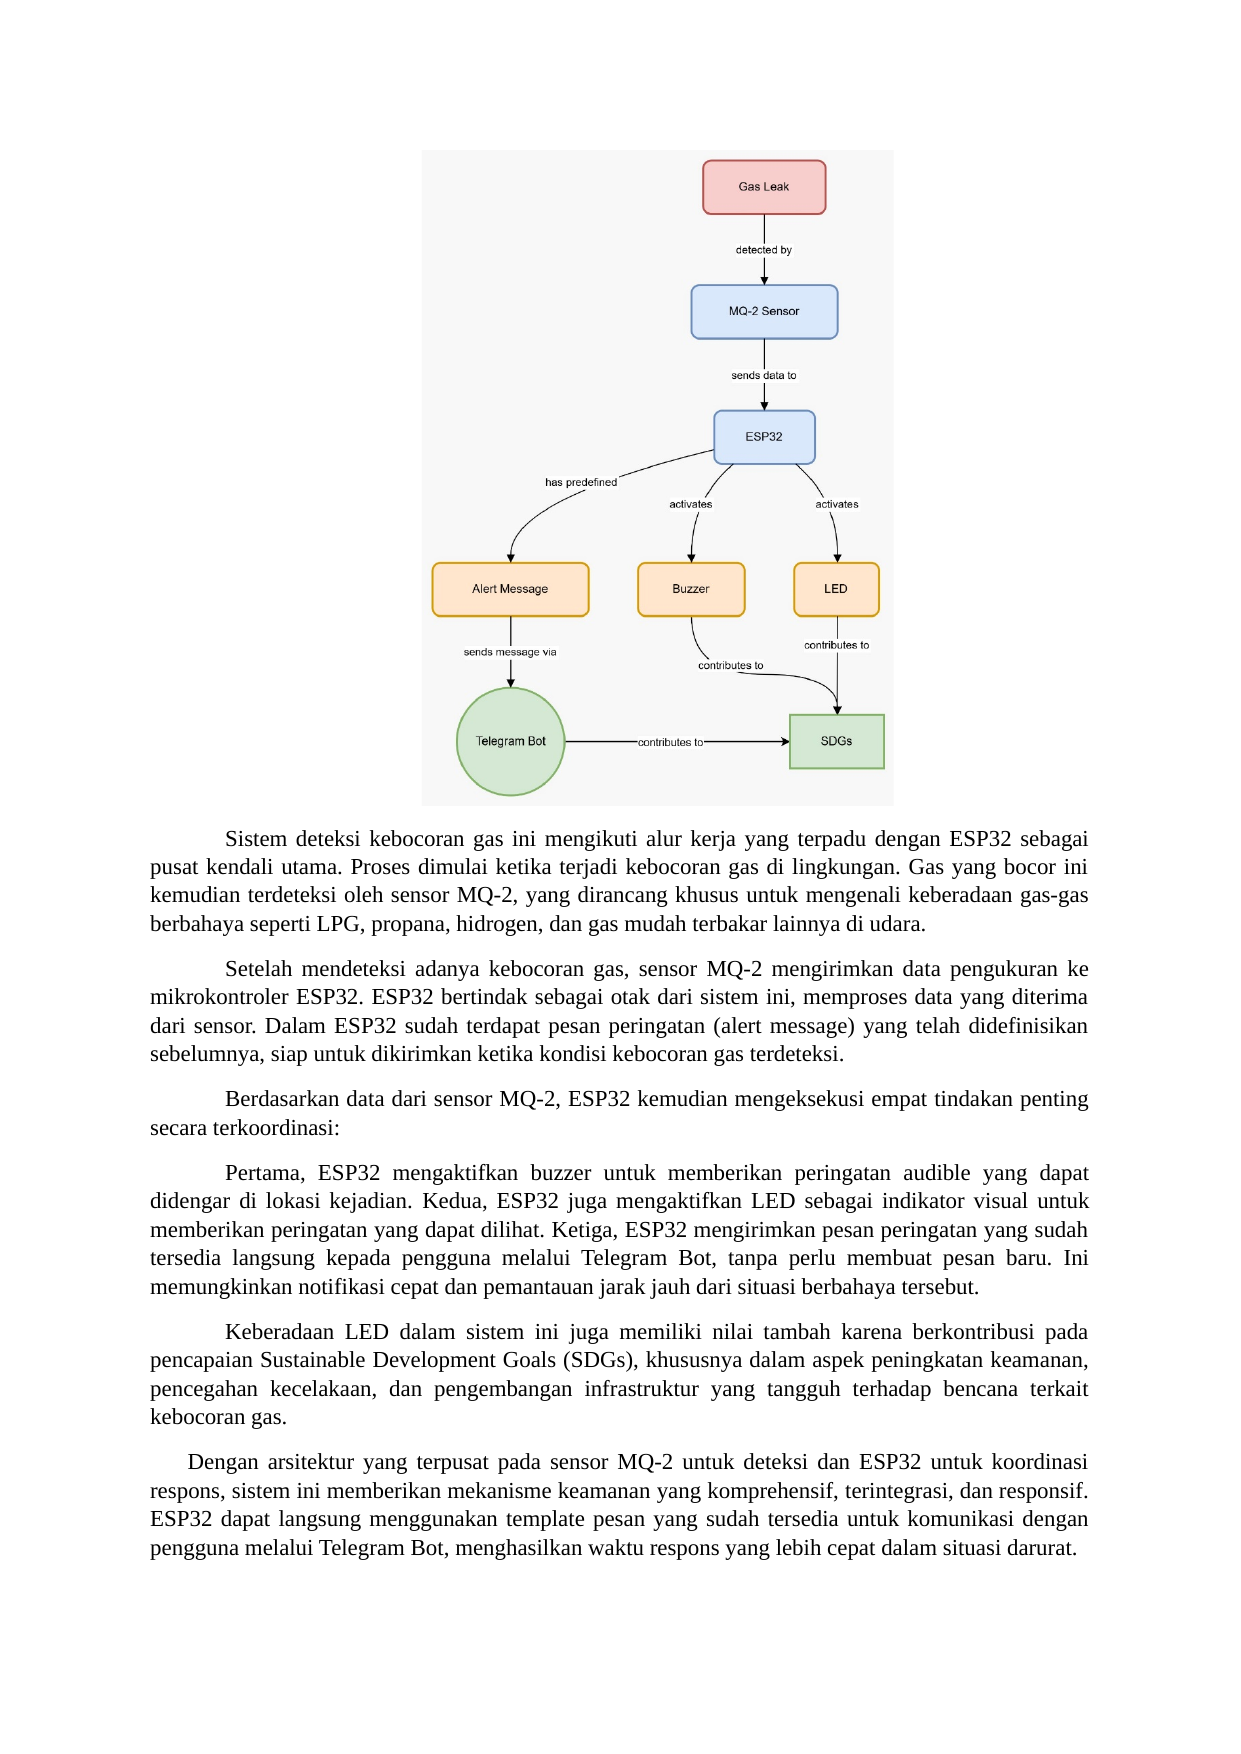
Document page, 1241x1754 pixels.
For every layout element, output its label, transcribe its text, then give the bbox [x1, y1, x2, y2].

text Dengan arsitektur yang terpusat pada sensor MQ-2 untuk deteksi dan ESP32 untuk koordinasi respons, sistem ini memberikan mekanisme keamanan yang komprehensif, terintegrasi, dan responsif. ESP32 dapat langsung menggunakan template pesan yang sudah tersedia untuk komunikasi dengan pengguna melalui Telegram Bot, menghasilkan waktu respons yang lebih cepat dalam situasi darurat. [150, 1448, 1090, 1560]
text Berdasarkan data dari sensor MQ-2, ESP32 kemudian mengeksekusi empat tindakan penting secara terkoordinasi: [150, 1085, 1090, 1140]
text Setelah mendeteksi adanya kebocoran gas, sensor MQ-2 mengirimkan data pengukuran ke mikrokontroler ESP32. ESP32 bertindak sebagai otak dari sistem ini, memproses data yang diterima dari sensor. Dalam ESP32 sudah terdapat pesan peringatan (alert message) yang telah didefinisikan sebelumnya, siap untuk dikirimkan ketika kondisi kebocoran gas terdeteksi. [150, 955, 1090, 1067]
text Sistem deteksi kebocoran gas ini mengikuti alur kerja yang terpadu dengan ESP32 sebagai pusat kendali utama. Proses dimulai ketika terjadi kebocoran gas di lingkungan. Gas yang bocor ini kemudian terdeteksi oleh sensor MQ-2, yang dirancang khusus untuk mengenali keberadaan gas-gas berbahaya seperti LPG, propana, hidrogen, dan gas mudah terbakar lainnya di udara. [150, 824, 1090, 936]
picture [421, 150, 894, 806]
text Keberadaan LED dalam sistem ini juga memiliki nilai tambah karena berkontribusi pada pencapaian Sustainable Development Goals (SDGs), khususnya dalam aspek peningkatan keamanan, pencegahan kecelakaan, dan pengembangan infrastruktur yang tangguh terhadap bencana terkait kebocoran gas. [150, 1318, 1090, 1429]
text Pertama, ESP32 mengaktifkan buzzer untuk memberikan peringatan audible yang dapat didengar di lokasi kejadian. Kedua, ESP32 juga mengaktifkan LED sebagai indikator visual untuk memberikan peringatan yang dapat dilihat. Ketiga, ESP32 mengirimkan pesan peringatan yang sudah tersedia langsung kepada pengguna melalui Telegram Bot, tanpa perlu membuat pesan baru. Ini memungkinkan notifikasi cepat dan pemantauan jarak jauh dari situasi berbahaya tersebut. [150, 1159, 1090, 1299]
